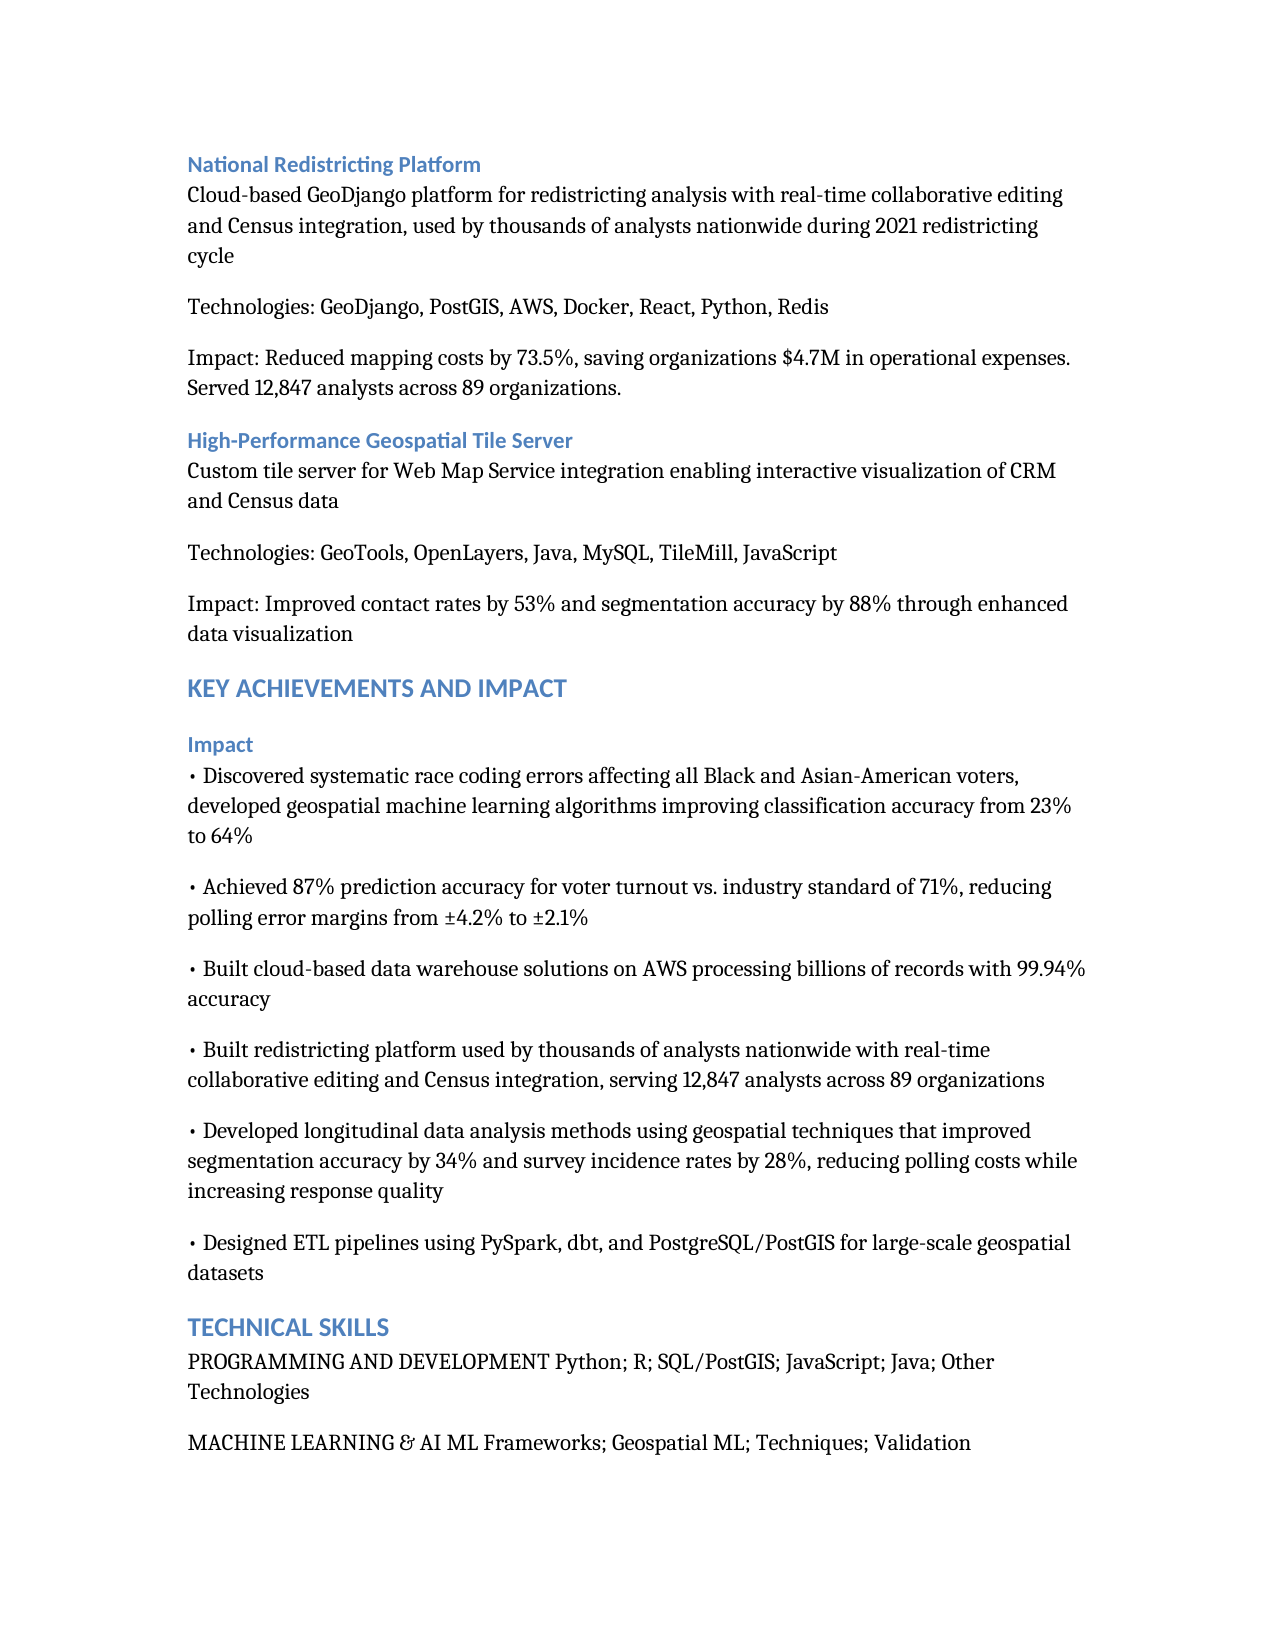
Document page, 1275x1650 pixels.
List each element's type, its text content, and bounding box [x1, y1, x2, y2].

text • Developed longitudinal data analysis methods using geospatial techniques that improved segmentation accuracy by 34% and survey incidence rates by 28%, reducing polling costs while increasing response quality [187, 1118, 1087, 1204]
text Custom tile server for Web Map Service integration enabling interactive visualization of CRM and Census data [187, 458, 1087, 515]
text • Achieved 87% prediction accuracy for voter turnout vs. industry standard of 71%, reducing polling error margins from ±4.2% to ±2.1% [187, 874, 1087, 931]
subtitle National Redistricting Platform [187, 150, 1087, 178]
text Impact: Reduced mapping costs by 73.5%, saving organizations $4.7M in operational expenses. Served 12,847 analysts across 89 organizations. [187, 345, 1087, 401]
subtitle Impact [187, 730, 1087, 758]
text PROGRAMMING AND DEVELOPMENT Python; R; SQL/PostGIS; JavaScript; Java; Other Technologies [187, 1348, 1087, 1405]
text • Designed ETL pipelines using PySpark, dbt, and PostgreSQL/PostGIS for large-scale geospatial datasets [187, 1229, 1087, 1286]
text MACHINE LEARNING & AI ML Frameworks; Geospatial ML; Techniques; Validation [187, 1430, 1087, 1456]
text • Built redistricting platform used by thousands of analysts nationwide with real-time collaborative editing and Census integration, serving 12,847 analysts across 89 organizations [187, 1037, 1087, 1093]
text • Built cloud-based data warehouse solutions on AWS processing billions of records with 99.94% accuracy [187, 955, 1087, 1012]
subtitle KEY ACHIEVEMENTS AND IMPACT [187, 672, 1087, 705]
subtitle TECHNICAL SKILLS [187, 1311, 1087, 1343]
text Impact: Improved contact rates by 53% and segmentation accuracy by 88% through enhanced data visualization [187, 590, 1087, 647]
text Cloud-based GeoDjango platform for redistricting analysis with real-time collaborative editing and Census integration, used by thousands of analysts nationwide during 2021 redistricting cycle [187, 182, 1087, 269]
subtitle High-Performance Geospatial Tile Server [187, 426, 1087, 454]
text Technologies: GeoDjango, PostGIS, AWS, Docker, React, Python, Redis [187, 294, 1087, 320]
text Technologies: GeoTools, OpenLayers, Java, MySQL, TileMill, JavaScript [187, 539, 1087, 566]
text • Discovered systematic race coding errors affecting all Black and Asian-American voters, developed geospatial machine learning algorithms improving classification accuracy from 23% to 64% [187, 763, 1087, 849]
